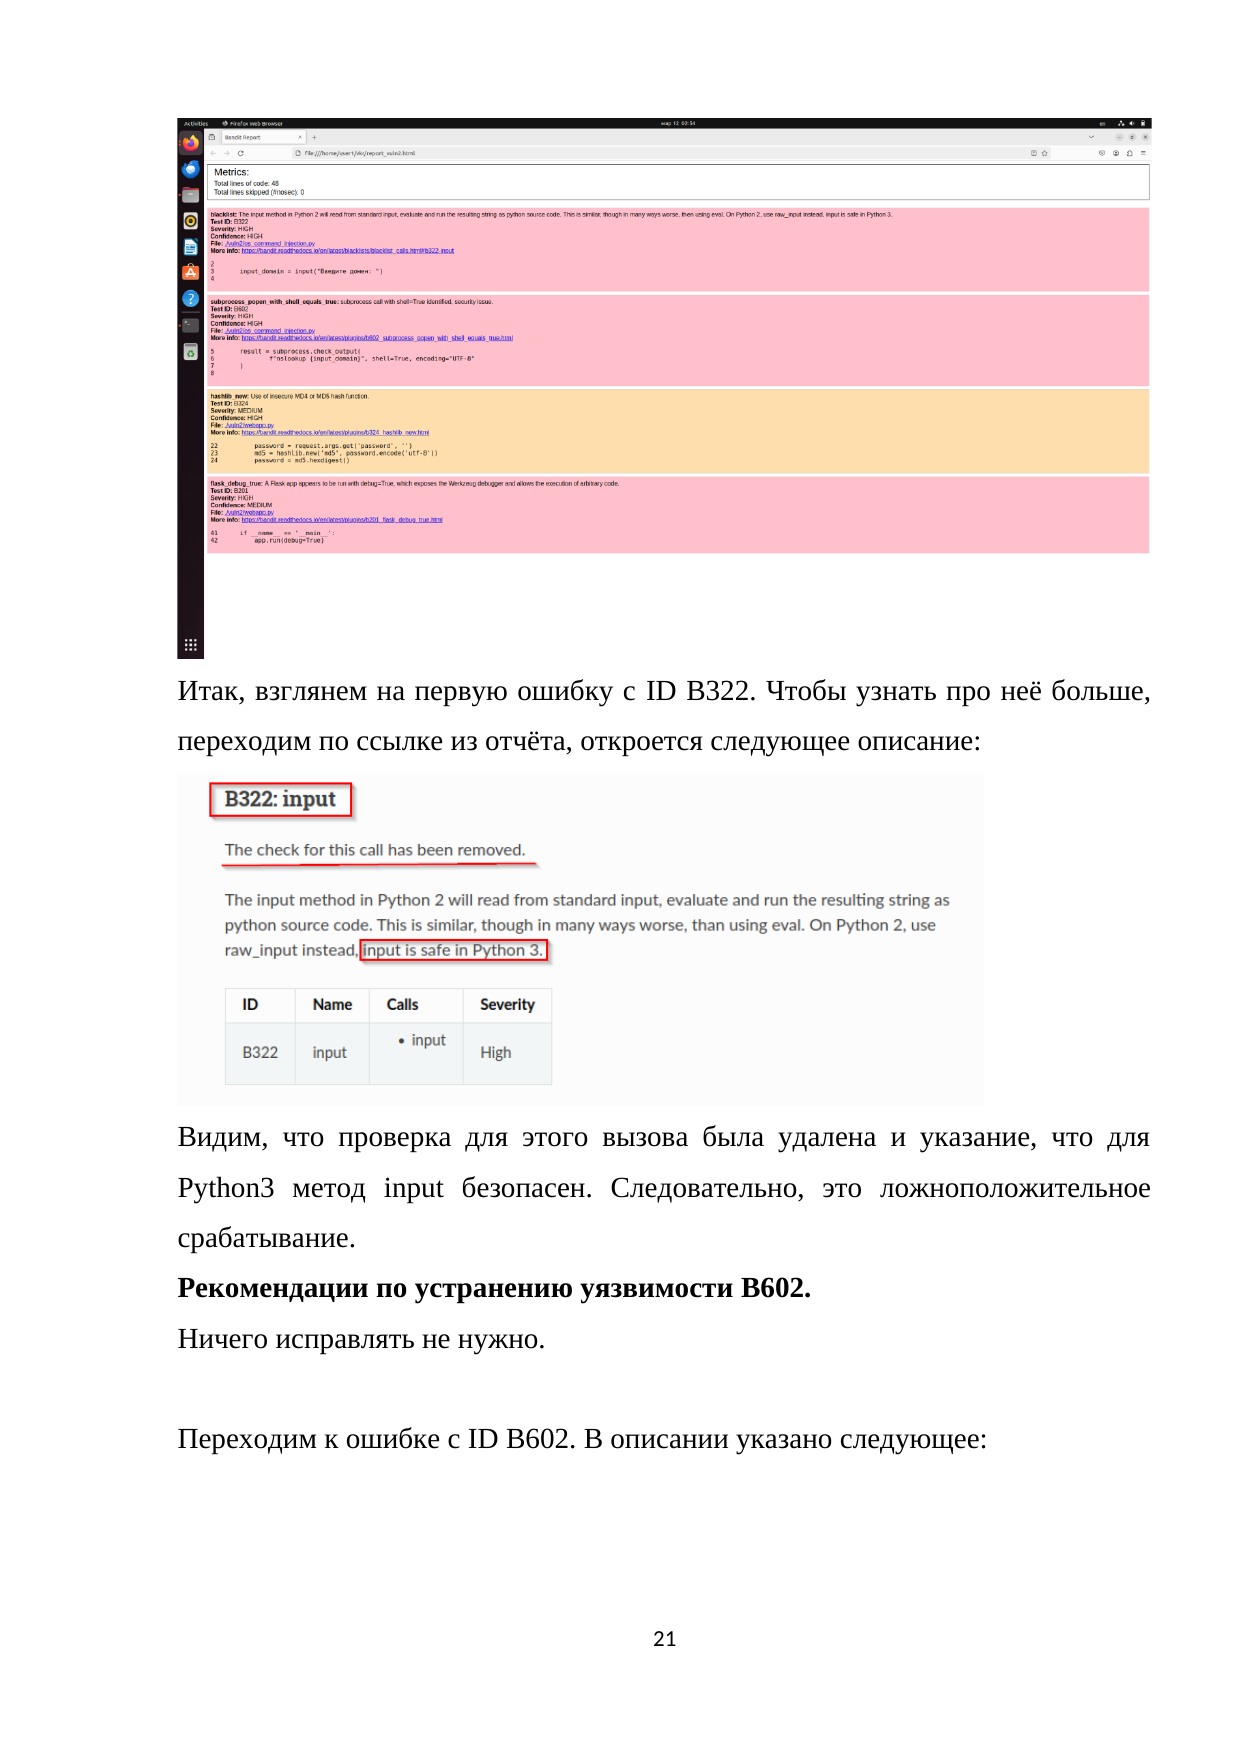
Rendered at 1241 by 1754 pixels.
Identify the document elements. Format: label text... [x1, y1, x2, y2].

text Итак, взглянем на первую ошибку с ID B322. Чтобы узнать про неё больше, переходим по ссылке из отчёта, откроется следующее описание: [177, 673, 1152, 757]
picture [177, 773, 985, 1106]
text Ничего исправлять не нужно. [177, 1321, 1152, 1354]
text Переходим к ошибке с ID B602. В описании указано следующее: [177, 1421, 1152, 1455]
picture [177, 118, 1152, 659]
text Видим, что проверка для этого вызова была удалена и указание, что для Python3 метод input безопасен. Следовательно, это ложноположительное срабатывание. [177, 1119, 1152, 1254]
text Рекомендации по устранению уязвимости B602. [177, 1271, 1152, 1304]
